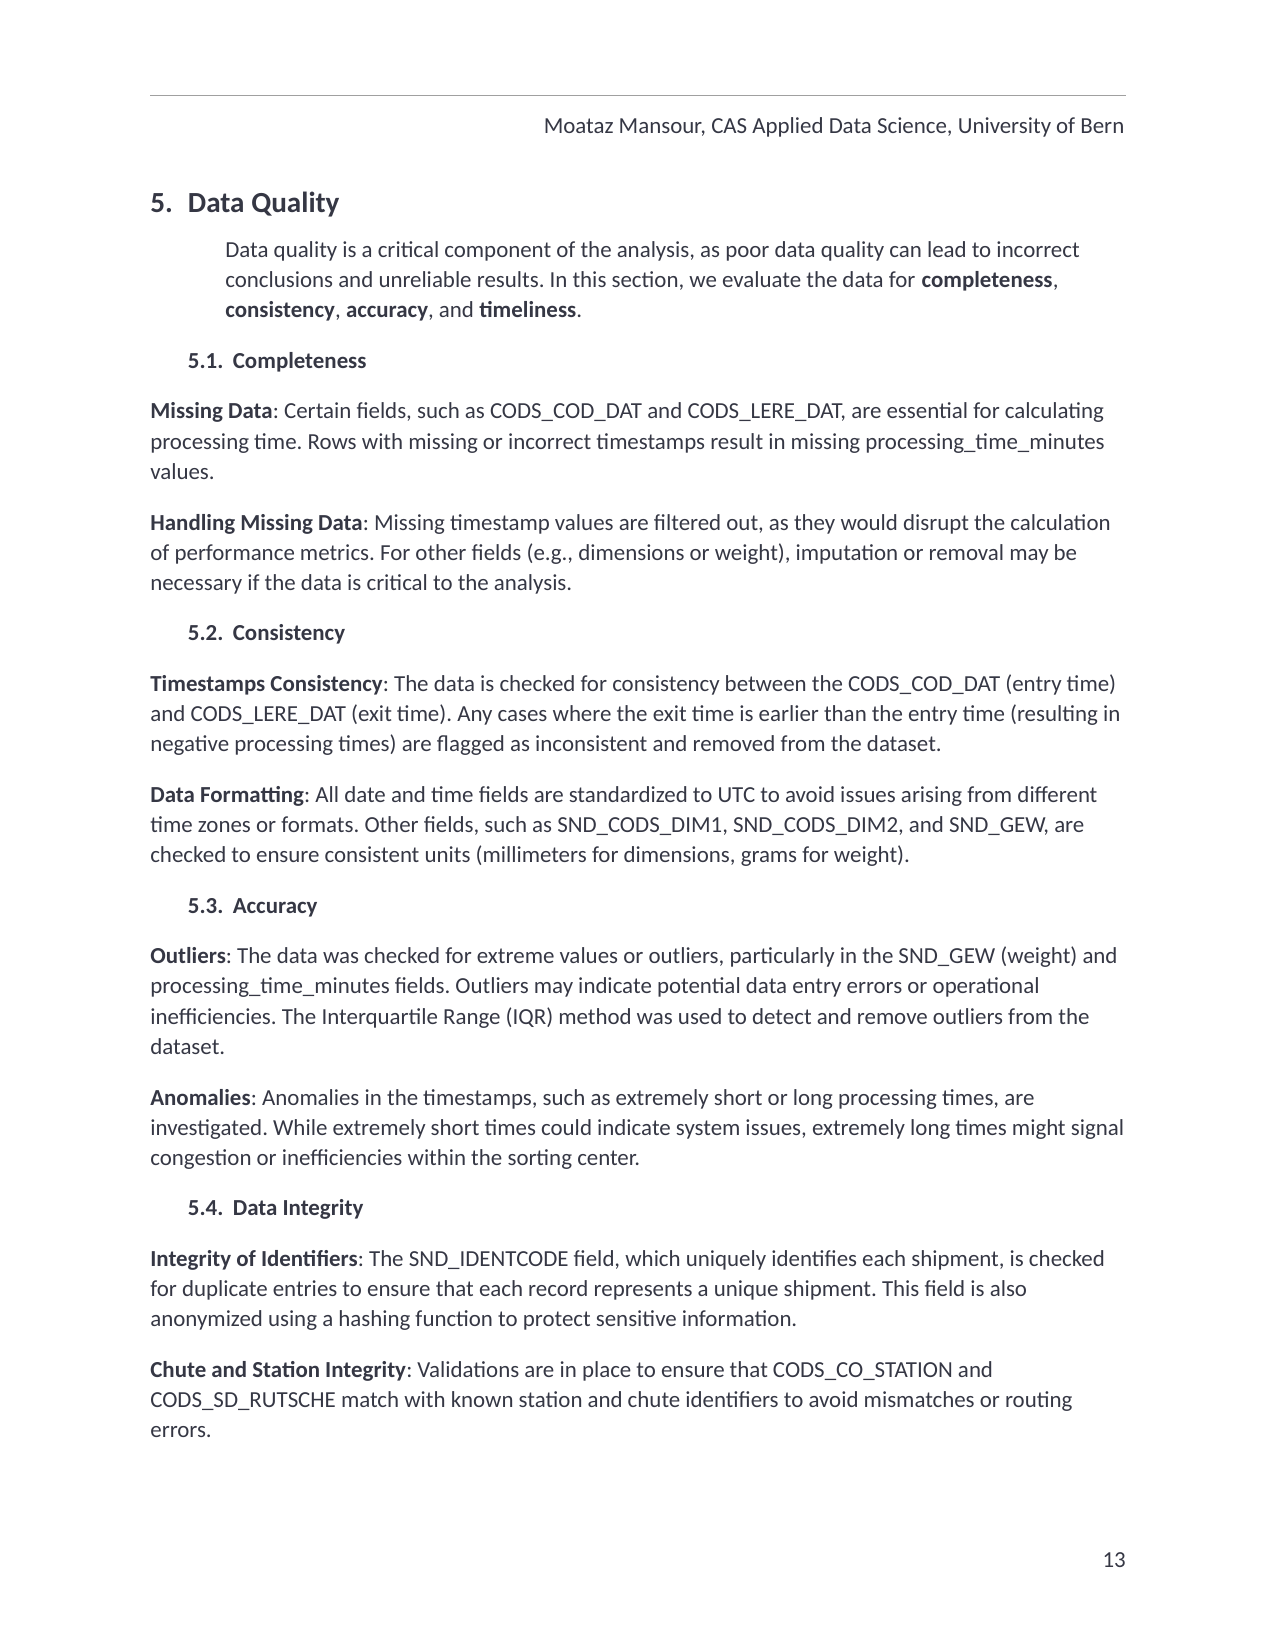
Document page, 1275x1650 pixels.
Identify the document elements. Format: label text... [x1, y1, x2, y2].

text Anomalies: Anomalies in the timestamps, such as extremely short or long processing times, are investigated. While extremely short times could indicate system issues, extremely long times might signal congestion or inefficiencies within the sorting center. [150, 1083, 1131, 1171]
text Integrity of Identifiers: The SND_IDENTCODE field, which uniquely identifies each shipment, is checked for duplicate entries to ensure that each record represents a unique shipment. This field is also anonymized using a hashing function to protect sensitive information. [150, 1244, 1131, 1332]
list Completeness [188, 346, 1131, 374]
list Data Integrity [188, 1193, 1131, 1222]
text Handling Missing Data: Missing timestamp values are filtered out, as they would disrupt the calculation of performance metrics. For other fields (e.g., dimensions or weight), imputation or removal may be necessary if the data is critical to the analysis. [150, 508, 1131, 596]
text Missing Data: Certain fields, such as CODS_COD_DAT and CODS_LERE_DAT, are essential for calculating processing time. Rows with missing or incorrect timestamps result in missing processing_time_minutes values. [150, 397, 1131, 485]
subtitle Data Quality [150, 184, 1131, 219]
text Data quality is a critical component of the analysis, as poor data quality can lead to incorrect conclusions and unreliable results. In this section, we evaluate the data for completeness, consistency, accuracy, and timeliness. [225, 235, 1131, 324]
list Accuracy [188, 891, 1131, 919]
text Outliers: The data was checked for extreme values or outliers, particularly in the SND_GEW (weight) and processing_time_minutes fields. Outliers may indicate potential data entry errors or operational inefficiencies. The Interquartile Range (IQR) method was used to detect and remove outliers from the dataset. [150, 941, 1131, 1060]
list Consistency [188, 618, 1131, 647]
text Chute and Station Integrity: Validations are in place to ensure that CODS_CO_STATION and CODS_SD_RUTSCHE match with known station and chute identifiers to avoid mismatches or routing errors. [150, 1355, 1131, 1443]
text Timestamps Consistency: The data is checked for consistency between the CODS_COD_DAT (entry time) and CODS_LERE_DAT (exit time). Any cases where the exit time is earlier than the entry time (resulting in negative processing times) are flagged as inconsistent and removed from the dataset. [150, 669, 1131, 757]
text Data Formatting: All date and time fields are standardized to UTC to avoid issues arising from different time zones or formats. Other fields, such as SND_CODS_DIM1, SND_CODS_DIM2, and SND_GEW, are checked to ensure consistent units (millimeters for dimensions, grams for weight). [150, 780, 1131, 868]
